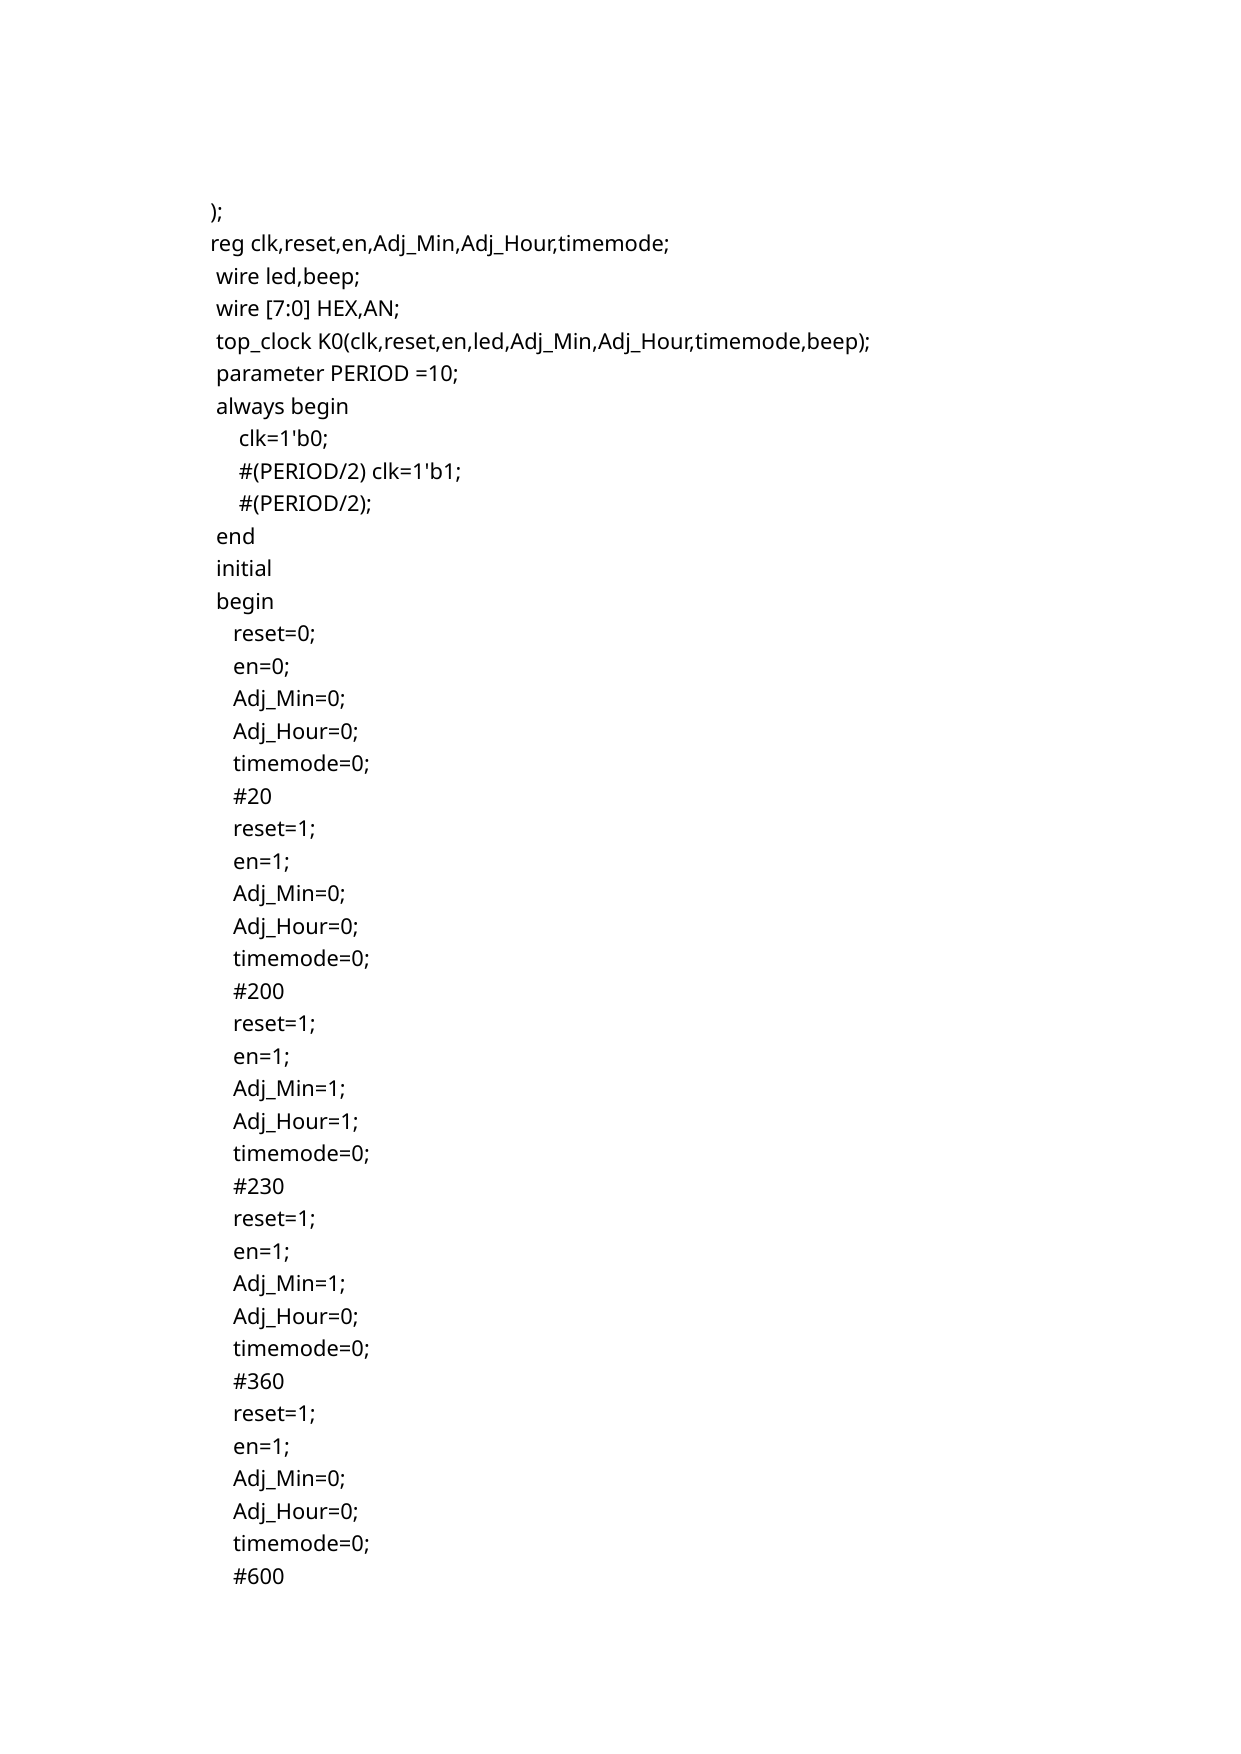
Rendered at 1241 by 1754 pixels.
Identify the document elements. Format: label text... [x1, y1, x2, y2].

text Adj_Hour=0; [187, 714, 1053, 747]
text always begin [187, 389, 1053, 422]
text Adj_Min=0; [187, 877, 1053, 909]
text #230 [187, 1169, 1053, 1202]
text reg clk,reset,en,Adj_Min,Adj_Hour,timemode; [187, 227, 1053, 259]
text Adj_Hour=1; [187, 1104, 1053, 1137]
text wire led,beep; [187, 259, 1053, 292]
text initial [187, 552, 1053, 584]
text end [187, 519, 1053, 552]
text reset=1; [187, 812, 1053, 844]
text Adj_Hour=0; [187, 909, 1053, 942]
text timemode=0; [187, 1527, 1053, 1559]
text Adj_Min=1; [187, 1267, 1053, 1299]
text Adj_Min=1; [187, 1072, 1053, 1104]
text #(PERIOD/2); [187, 487, 1053, 519]
text #600 [187, 1559, 1053, 1592]
text en=1; [187, 844, 1053, 877]
text Adj_Min=0; [187, 682, 1053, 714]
text reset=0; [187, 617, 1053, 649]
text Adj_Hour=0; [187, 1494, 1053, 1527]
text timemode=0; [187, 747, 1053, 779]
text ); [187, 194, 1053, 227]
text #360 [187, 1364, 1053, 1397]
text en=1; [187, 1234, 1053, 1267]
text #(PERIOD/2) clk=1'b1; [187, 454, 1053, 487]
text #200 [187, 974, 1053, 1007]
text en=0; [187, 649, 1053, 682]
text #20 [187, 779, 1053, 812]
text en=1; [187, 1429, 1053, 1462]
text begin [187, 584, 1053, 617]
text en=1; [187, 1039, 1053, 1072]
text reset=1; [187, 1202, 1053, 1234]
text timemode=0; [187, 1332, 1053, 1364]
text Adj_Min=0; [187, 1462, 1053, 1494]
text top_clock K0(clk,reset,en,led,Adj_Min,Adj_Hour,timemode,beep); [187, 324, 1053, 357]
text reset=1; [187, 1397, 1053, 1429]
text reset=1; [187, 1007, 1053, 1039]
text timemode=0; [187, 1137, 1053, 1169]
text clk=1'b0; [187, 422, 1053, 454]
text wire [7:0] HEX,AN; [187, 292, 1053, 324]
text Adj_Hour=0; [187, 1299, 1053, 1332]
text timemode=0; [187, 942, 1053, 974]
text parameter PERIOD =10; [187, 357, 1053, 389]
